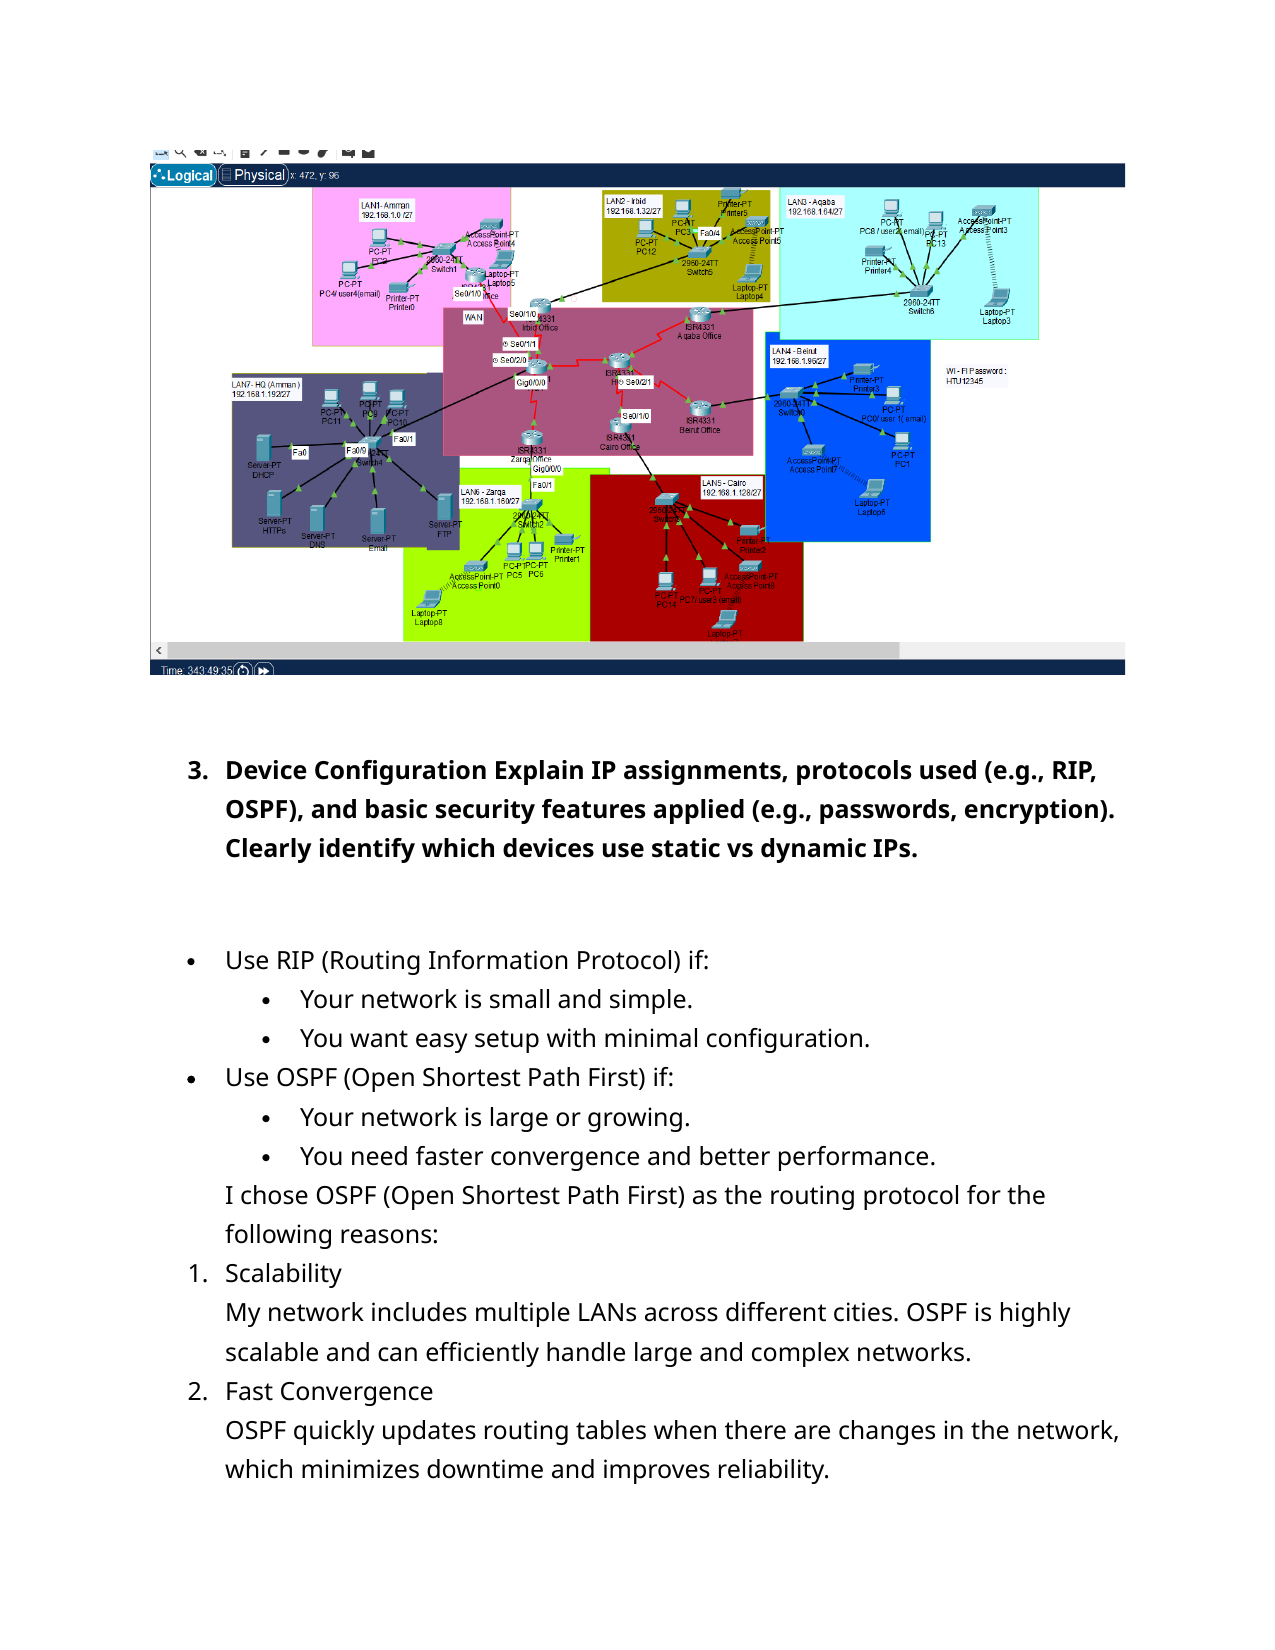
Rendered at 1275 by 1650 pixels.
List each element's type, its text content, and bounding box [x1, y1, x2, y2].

list Your network is large or growing. [262, 1099, 1125, 1133]
picture [150, 150, 1125, 675]
list Device Configuration Explain IP assignments, protocols used (e.g., RIP, OSPF), and basic security features applied (e.g., passwords, encryption). Clearly identify which devices use static vs dynamic IPs. [187, 753, 1125, 865]
list You want easy setup with minimal configuration. [262, 1021, 1125, 1055]
picture [168, 171, 174, 180]
list Scalability My network includes multiple LANs across different cities. OSPF is highly scalable and can efficiently handle large and complex networks. [187, 1256, 1125, 1368]
list I chose OSPF (Open Shortest Path First) as the routing protocol for the following reasons: [225, 1178, 1125, 1251]
list Fast Convergence OSPF quickly updates routing tables when there are changes in the network, which minimizes downtime and improves reliability. [187, 1373, 1125, 1486]
list You need faster convergence and better performance. [262, 1138, 1125, 1172]
list Use OSPF (Open Shortest Path First) if: [187, 1060, 1125, 1094]
list Use RIP (Routing Information Protocol) if: [187, 943, 1125, 977]
list Your network is small and simple. [262, 982, 1125, 1016]
